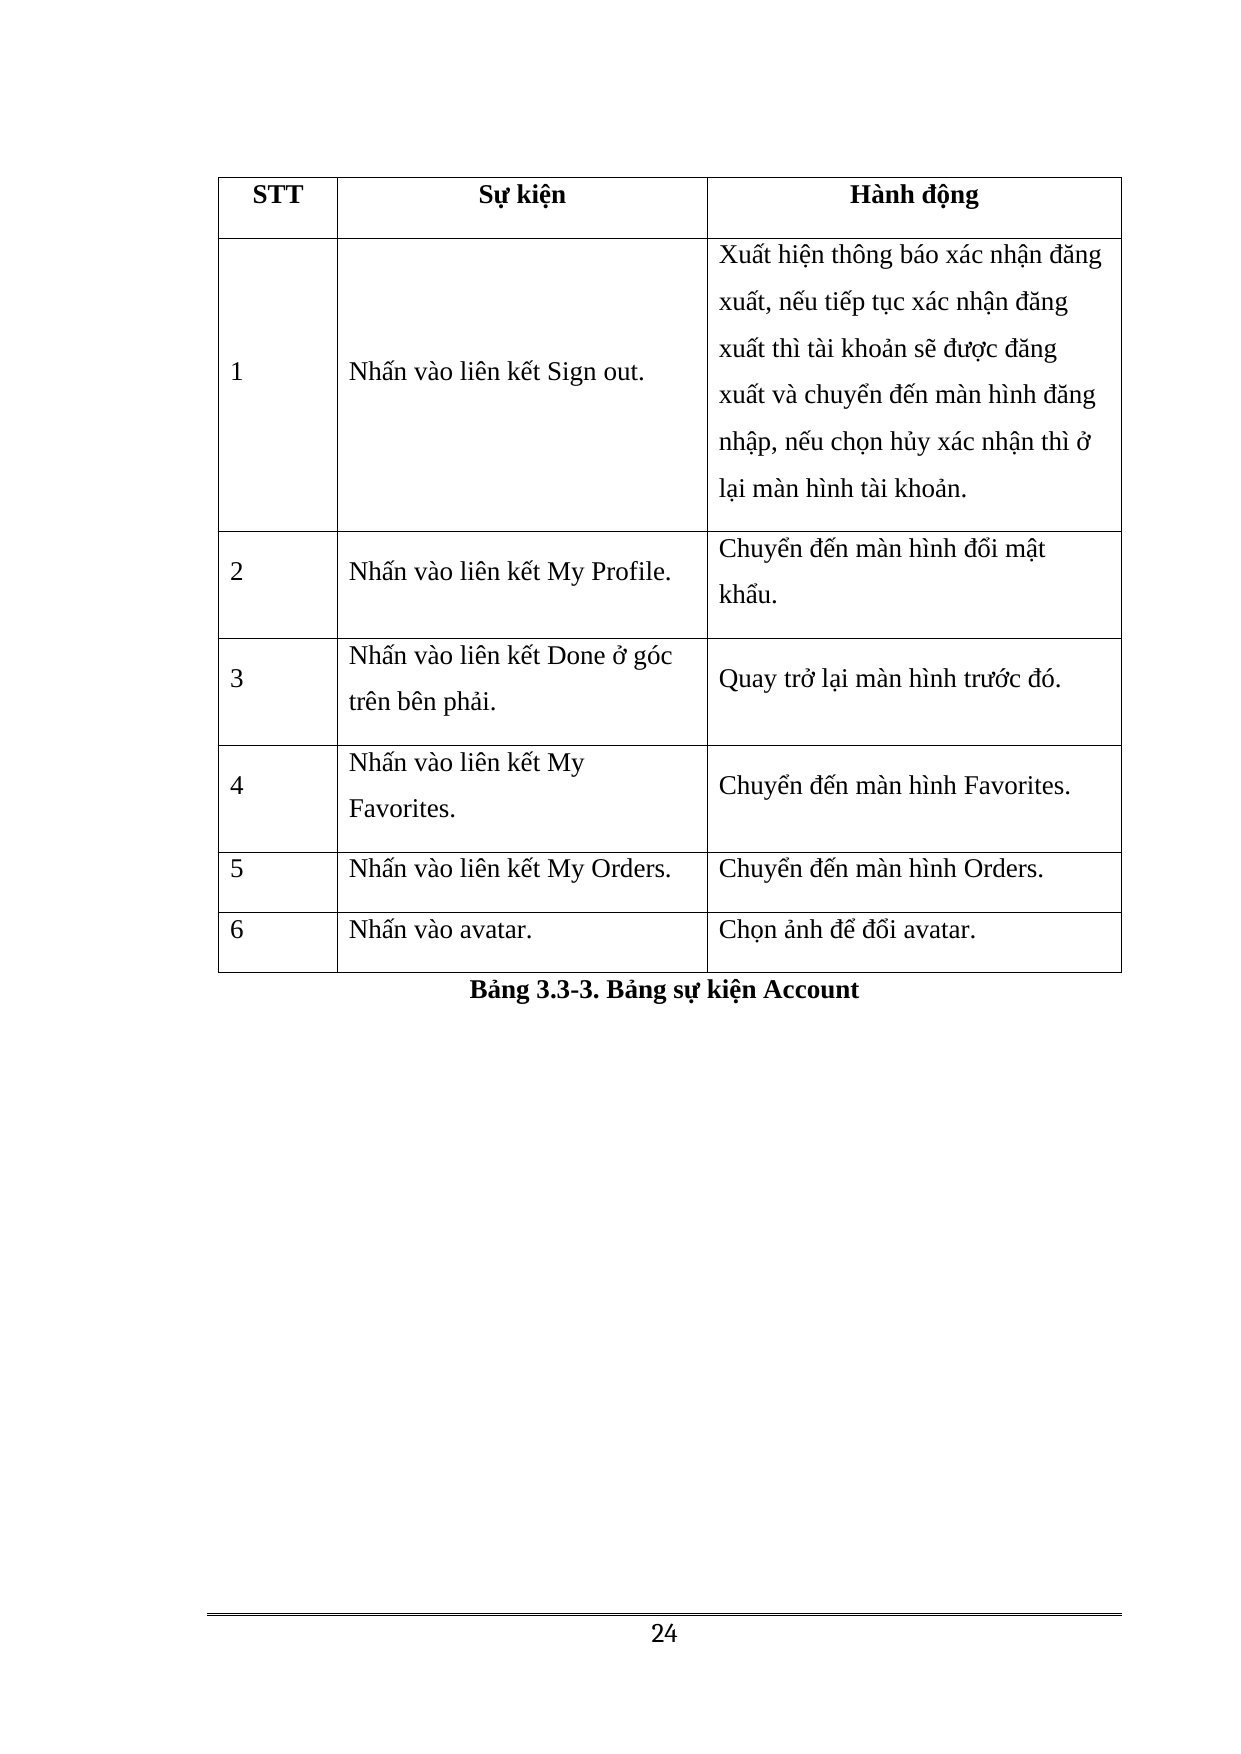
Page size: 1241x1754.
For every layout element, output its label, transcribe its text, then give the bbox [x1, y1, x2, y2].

table_cell Nhấn vào liên kết My Profile. [338, 532, 707, 638]
table_cell Nhấn vào liên kết Done ở góc trên bên phải. [338, 639, 707, 745]
table_cell Nhấn vào liên kết My Orders. [338, 853, 707, 912]
table_cell Chọn ảnh để đổi avatar. [708, 913, 1121, 972]
table_cell Nhấn vào avatar. [338, 913, 707, 972]
table_header Hành động [708, 178, 1121, 237]
table_cell 3 [219, 639, 337, 745]
table_cell 2 [219, 532, 337, 638]
table_cell Chuyển đến màn hình Orders. [708, 853, 1121, 912]
text Bảng 3.3-3. Bảng sự kiện Account [207, 973, 1122, 1004]
table_cell Chuyển đến màn hình Favorites. [708, 746, 1121, 852]
table_cell Xuất hiện thông báo xác nhận đăng xuất, nếu tiếp tục xác nhận đăng xuất thì tài khoản sẽ được đăng xuất và chuyển đến màn hình đăng nhập, nếu chọn hủy xác nhận thì ở lại màn hình tài khoản. [708, 239, 1121, 531]
table_cell 4 [219, 746, 337, 852]
table_cell Nhấn vào liên kết My Favorites. [338, 746, 707, 852]
table_cell Nhấn vào liên kết Sign out. [338, 239, 707, 531]
table_cell 1 [219, 239, 337, 531]
table_cell Quay trở lại màn hình trước đó. [708, 639, 1121, 745]
table_cell Chuyển đến màn hình đổi mật khẩu. [708, 532, 1121, 638]
table_cell 5 [219, 853, 337, 912]
table_header STT [219, 178, 337, 237]
table_header Sự kiện [338, 178, 707, 237]
table_cell 6 [219, 913, 337, 972]
